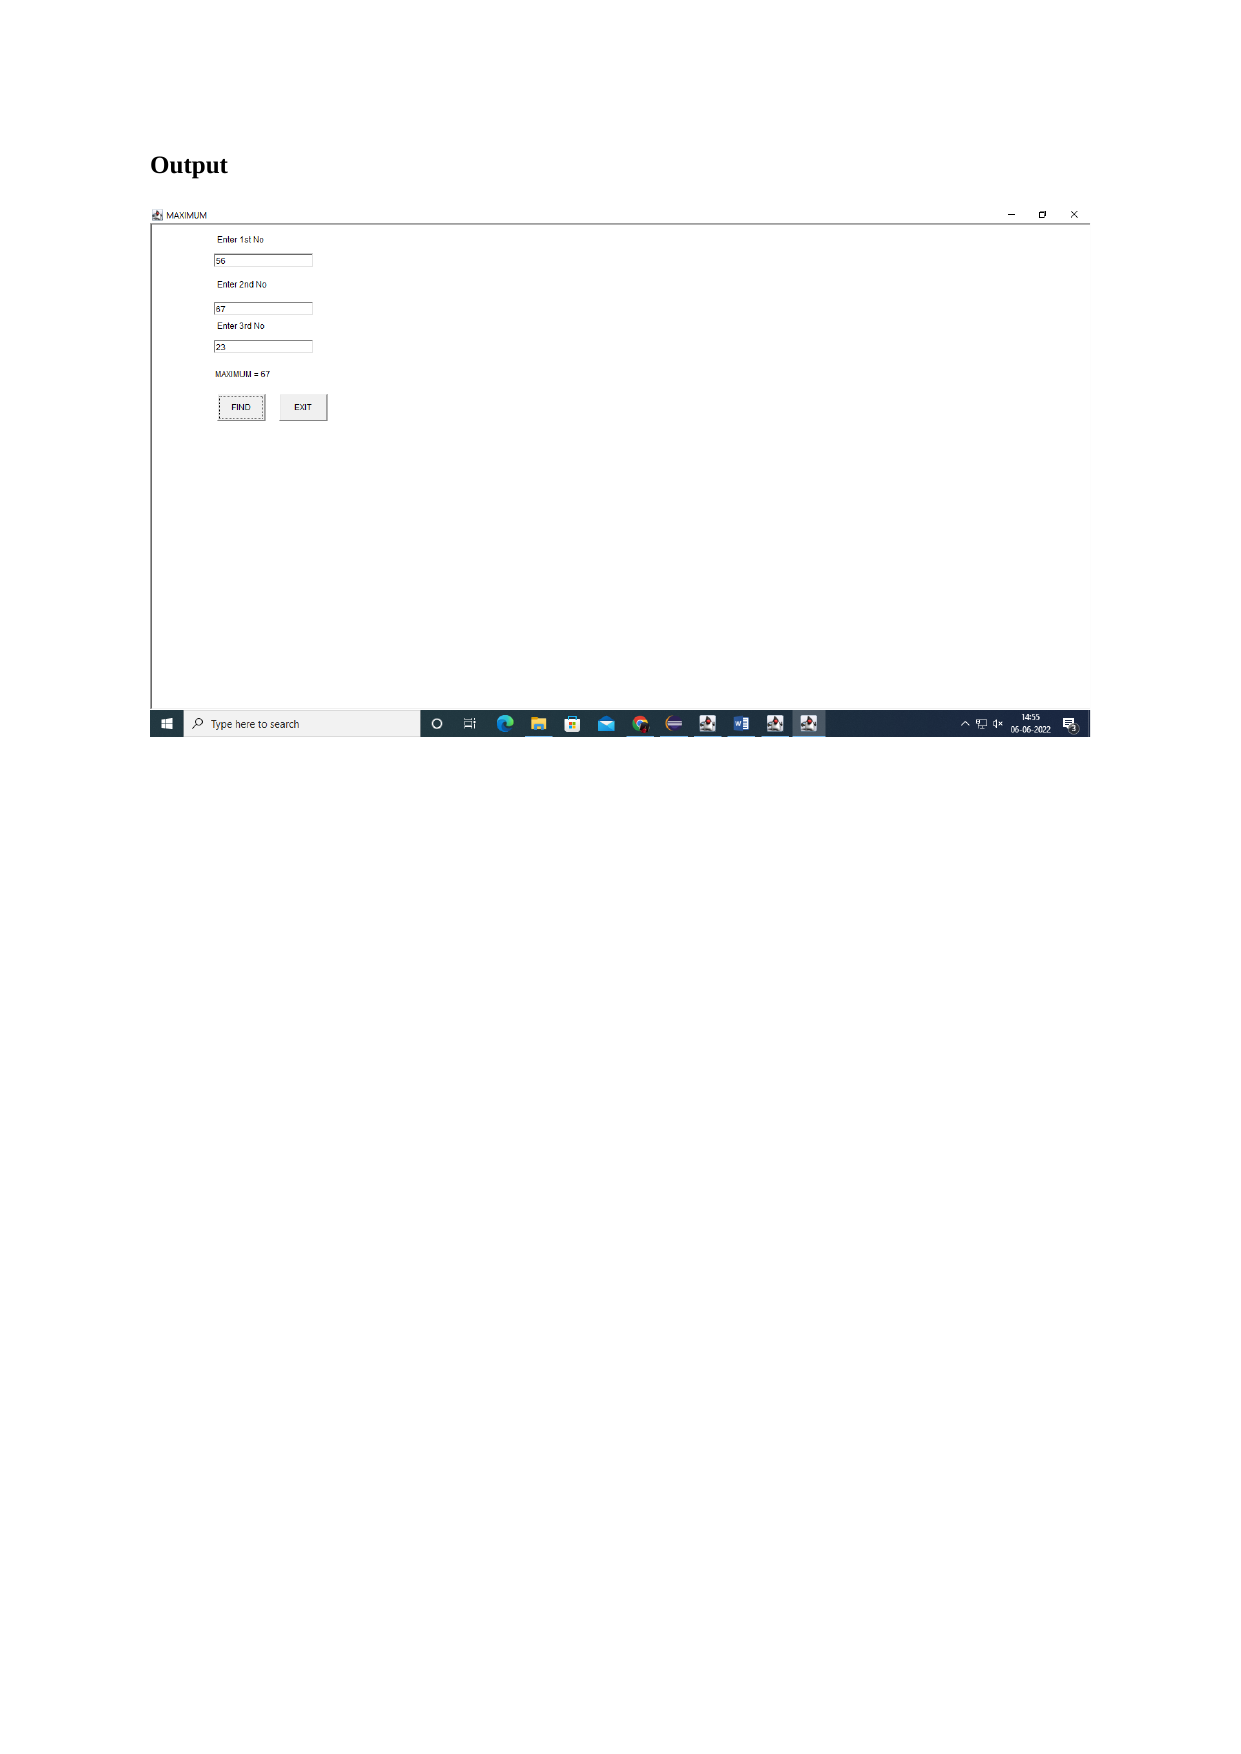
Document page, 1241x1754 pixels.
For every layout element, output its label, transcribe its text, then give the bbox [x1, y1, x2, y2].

picture [150, 207, 1091, 737]
text Output [150, 150, 1090, 179]
